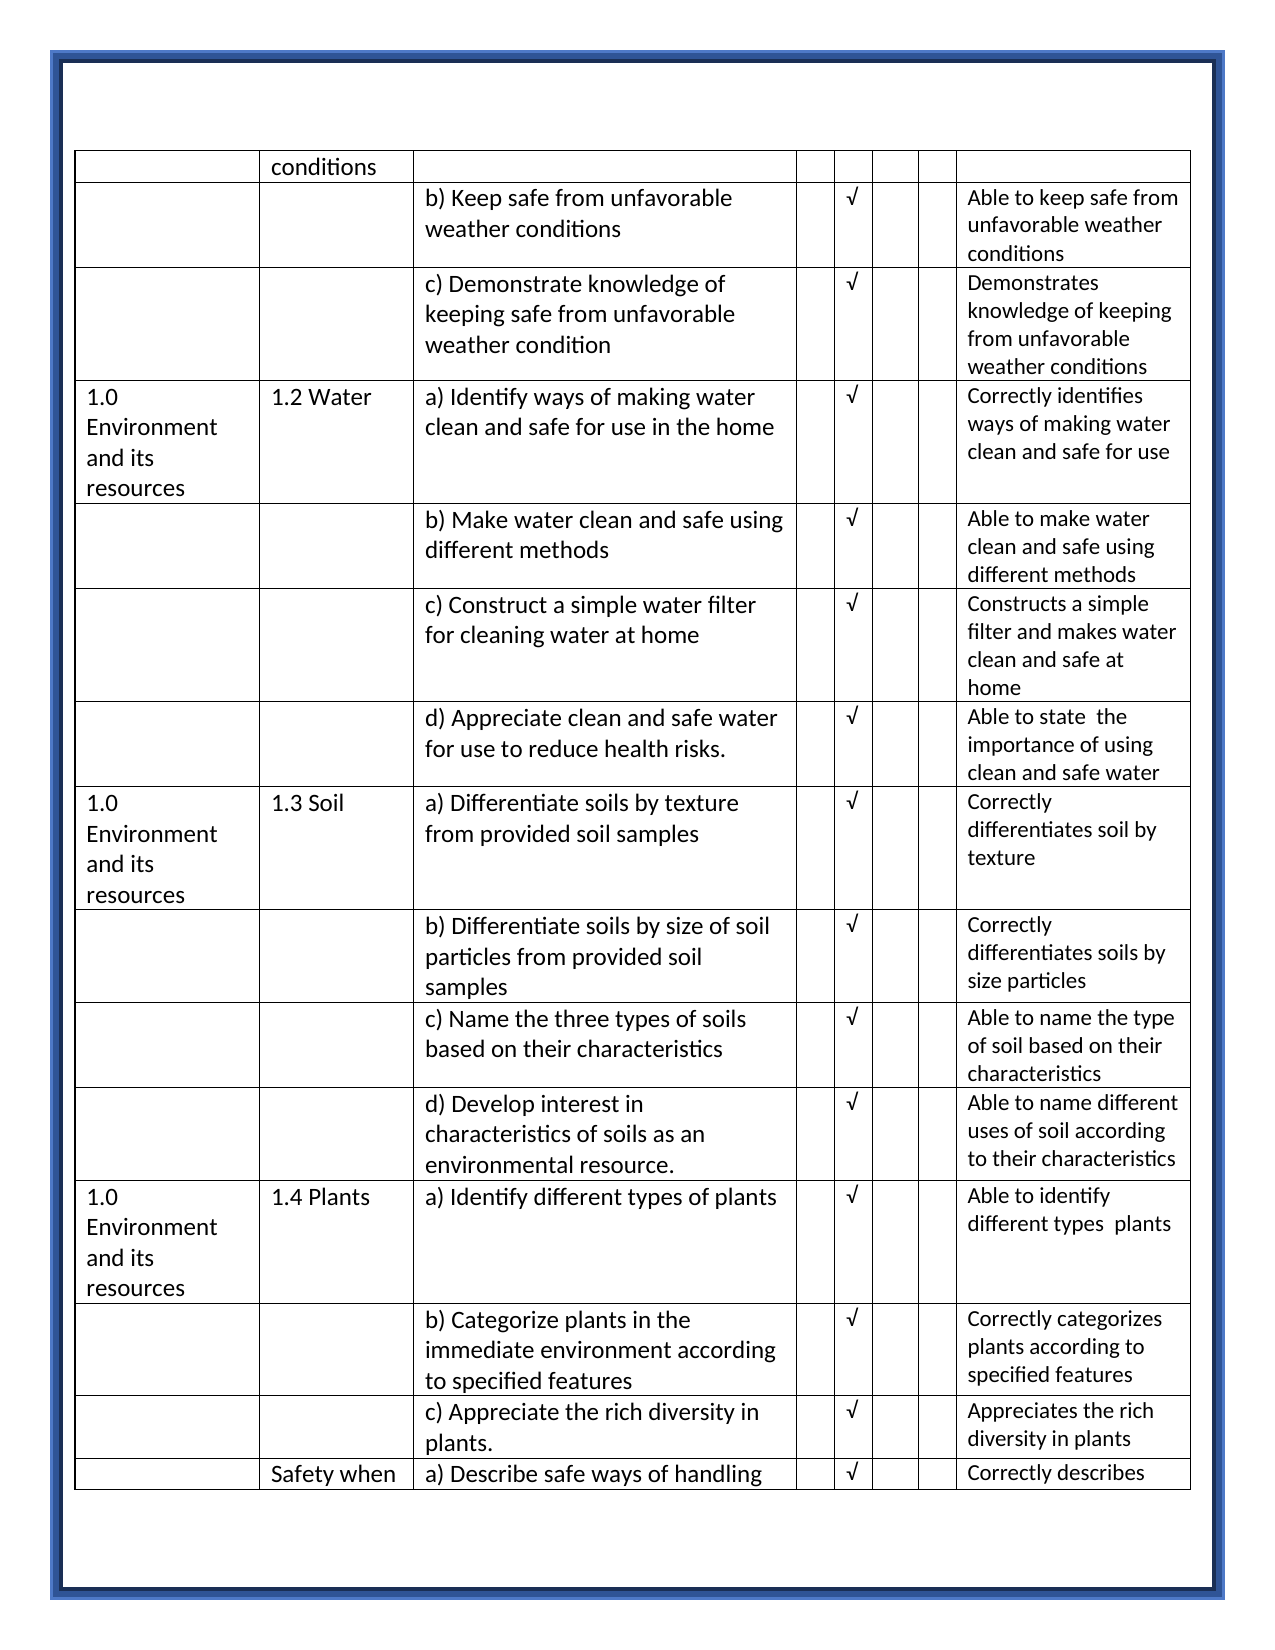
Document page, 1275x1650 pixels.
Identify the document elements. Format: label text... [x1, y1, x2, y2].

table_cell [414, 151, 796, 182]
table_cell [797, 1181, 834, 1303]
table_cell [414, 1459, 796, 1489]
table_cell √ [835, 1396, 872, 1457]
table_cell [76, 1459, 259, 1489]
table_cell [797, 787, 834, 909]
table_cell [797, 1003, 834, 1087]
table_cell a) Identify different types of plants [414, 1181, 796, 1303]
table_cell Able to keep safe from unfavorable weather conditions [957, 183, 1190, 267]
table_cell [76, 183, 259, 267]
table_cell [260, 1304, 413, 1395]
table_cell [919, 589, 956, 701]
table_cell Correctly categorizes plants according to specified features [957, 1304, 1190, 1395]
table_cell √ [835, 1088, 872, 1180]
table_cell [76, 151, 259, 182]
table_cell 1.4 Plants [260, 1181, 413, 1303]
table_cell √ [835, 504, 872, 588]
table_cell [919, 151, 956, 182]
table_cell Correctly differentiates soils by size particles [957, 910, 1190, 1002]
table_cell √ [835, 183, 872, 267]
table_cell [957, 151, 1190, 182]
table_cell [797, 910, 834, 1002]
table_cell [873, 1181, 918, 1303]
table_cell 1.0 Environment and its resources [76, 1181, 259, 1303]
table_cell [919, 1003, 956, 1087]
table_cell 1.0 Environment and its resources [76, 381, 259, 503]
table_cell [919, 1459, 956, 1489]
table_cell [260, 268, 413, 380]
table_cell √ [835, 381, 872, 503]
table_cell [260, 151, 413, 182]
table_cell [76, 504, 259, 588]
table_cell [76, 1396, 259, 1457]
table_cell c) Construct a simple water filter for cleaning water at home [414, 589, 796, 701]
table_cell √ [835, 702, 872, 786]
table_cell 1.2 Water [260, 381, 413, 503]
table_cell a) Identify ways of making water clean and safe for use in the home [414, 381, 796, 503]
table_cell [797, 702, 834, 786]
table_cell [919, 1181, 956, 1303]
table_cell [76, 1003, 259, 1087]
table_cell [76, 1088, 259, 1180]
table_cell √ [835, 268, 872, 380]
table_cell [873, 787, 918, 909]
table_cell [873, 151, 918, 182]
table_cell [797, 1459, 834, 1489]
table_cell Correctly identifies ways of making water clean and safe for use [957, 381, 1190, 503]
table_cell √ [835, 910, 872, 1002]
table_cell [797, 1088, 834, 1180]
table_cell [919, 1304, 956, 1395]
table_cell [919, 183, 956, 267]
table_cell b) Categorize plants in the immediate environment according to specified features [414, 1304, 796, 1395]
table_cell Appreciates the rich diversity in plants [957, 1396, 1190, 1457]
table_cell [76, 268, 259, 380]
table_cell [260, 1088, 413, 1180]
table_cell b) Differentiate soils by size of soil particles from provided soil samples [414, 910, 796, 1002]
table_cell √ [835, 787, 872, 909]
table_cell [919, 381, 956, 503]
table_cell d) Develop interest in characteristics of soils as an environmental resource. [414, 1088, 796, 1180]
table_cell [260, 910, 413, 1002]
table_cell [873, 381, 918, 503]
table_cell d) Appreciate clean and safe water for use to reduce health risks. [414, 702, 796, 786]
table_cell [797, 381, 834, 503]
table_cell [873, 1459, 918, 1489]
table_cell c) Demonstrate knowledge of keeping safe from unfavorable weather condition [414, 268, 796, 380]
table_cell [260, 1003, 413, 1087]
table_cell [260, 589, 413, 701]
table_cell [873, 183, 918, 267]
table_cell [797, 268, 834, 380]
table_cell [260, 504, 413, 588]
table_cell [873, 910, 918, 1002]
table_cell c) Appreciate the rich diversity in plants. [414, 1396, 796, 1457]
table_cell a) Differentiate soils by texture from provided soil samples [414, 787, 796, 909]
table_cell [873, 504, 918, 588]
table_cell [76, 910, 259, 1002]
table_cell 1.0 Environment and its resources [76, 787, 259, 909]
table_cell 1.3 Soil [260, 787, 413, 909]
table_cell [919, 787, 956, 909]
table_cell [797, 183, 834, 267]
table_cell b) Keep safe from unfavorable weather conditions [414, 183, 796, 267]
table_cell [873, 1396, 918, 1457]
table_cell [797, 504, 834, 588]
table_cell [260, 1396, 413, 1457]
table_cell √ [835, 151, 872, 182]
table_cell [873, 1003, 918, 1087]
table_cell √ [835, 1459, 872, 1489]
table_cell [873, 1304, 918, 1395]
table_cell Able to state the importance of using clean and safe water [957, 702, 1190, 786]
table_cell [873, 268, 918, 380]
table_cell [919, 504, 956, 588]
table_cell [797, 1304, 834, 1395]
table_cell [260, 1459, 413, 1489]
table_cell [919, 1088, 956, 1180]
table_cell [957, 1459, 1190, 1489]
table_cell Constructs a simple filter and makes water clean and safe at home [957, 589, 1190, 701]
table_cell Able to name the type of soil based on their characteristics [957, 1003, 1190, 1087]
table_cell [873, 1088, 918, 1180]
table_cell [797, 151, 834, 182]
table_cell Able to identify different types plants [957, 1181, 1190, 1303]
table_cell [260, 702, 413, 786]
table_cell [76, 702, 259, 786]
table_cell Correctly differentiates soil by texture [957, 787, 1190, 909]
table_cell [873, 702, 918, 786]
table_cell [919, 268, 956, 380]
table_cell √ [835, 589, 872, 701]
table_cell [873, 589, 918, 701]
table_cell √ [835, 1304, 872, 1395]
table_cell √ [835, 1003, 872, 1087]
table_cell [919, 910, 956, 1002]
table_cell [76, 1304, 259, 1395]
table_cell [260, 183, 413, 267]
table_cell [919, 1396, 956, 1457]
table_cell b) Make water clean and safe using different methods [414, 504, 796, 588]
table_cell [797, 589, 834, 701]
table_cell Able to make water clean and safe using different methods [957, 504, 1190, 588]
table_cell Able to name different uses of soil according to their characteristics [957, 1088, 1190, 1180]
table_cell √ [835, 1181, 872, 1303]
table_cell [76, 589, 259, 701]
table_cell Demonstrates knowledge of keeping from unfavorable weather conditions [957, 268, 1190, 380]
table_cell c) Name the three types of soils based on their characteristics [414, 1003, 796, 1087]
table_cell [919, 702, 956, 786]
table_cell [797, 1396, 834, 1457]
